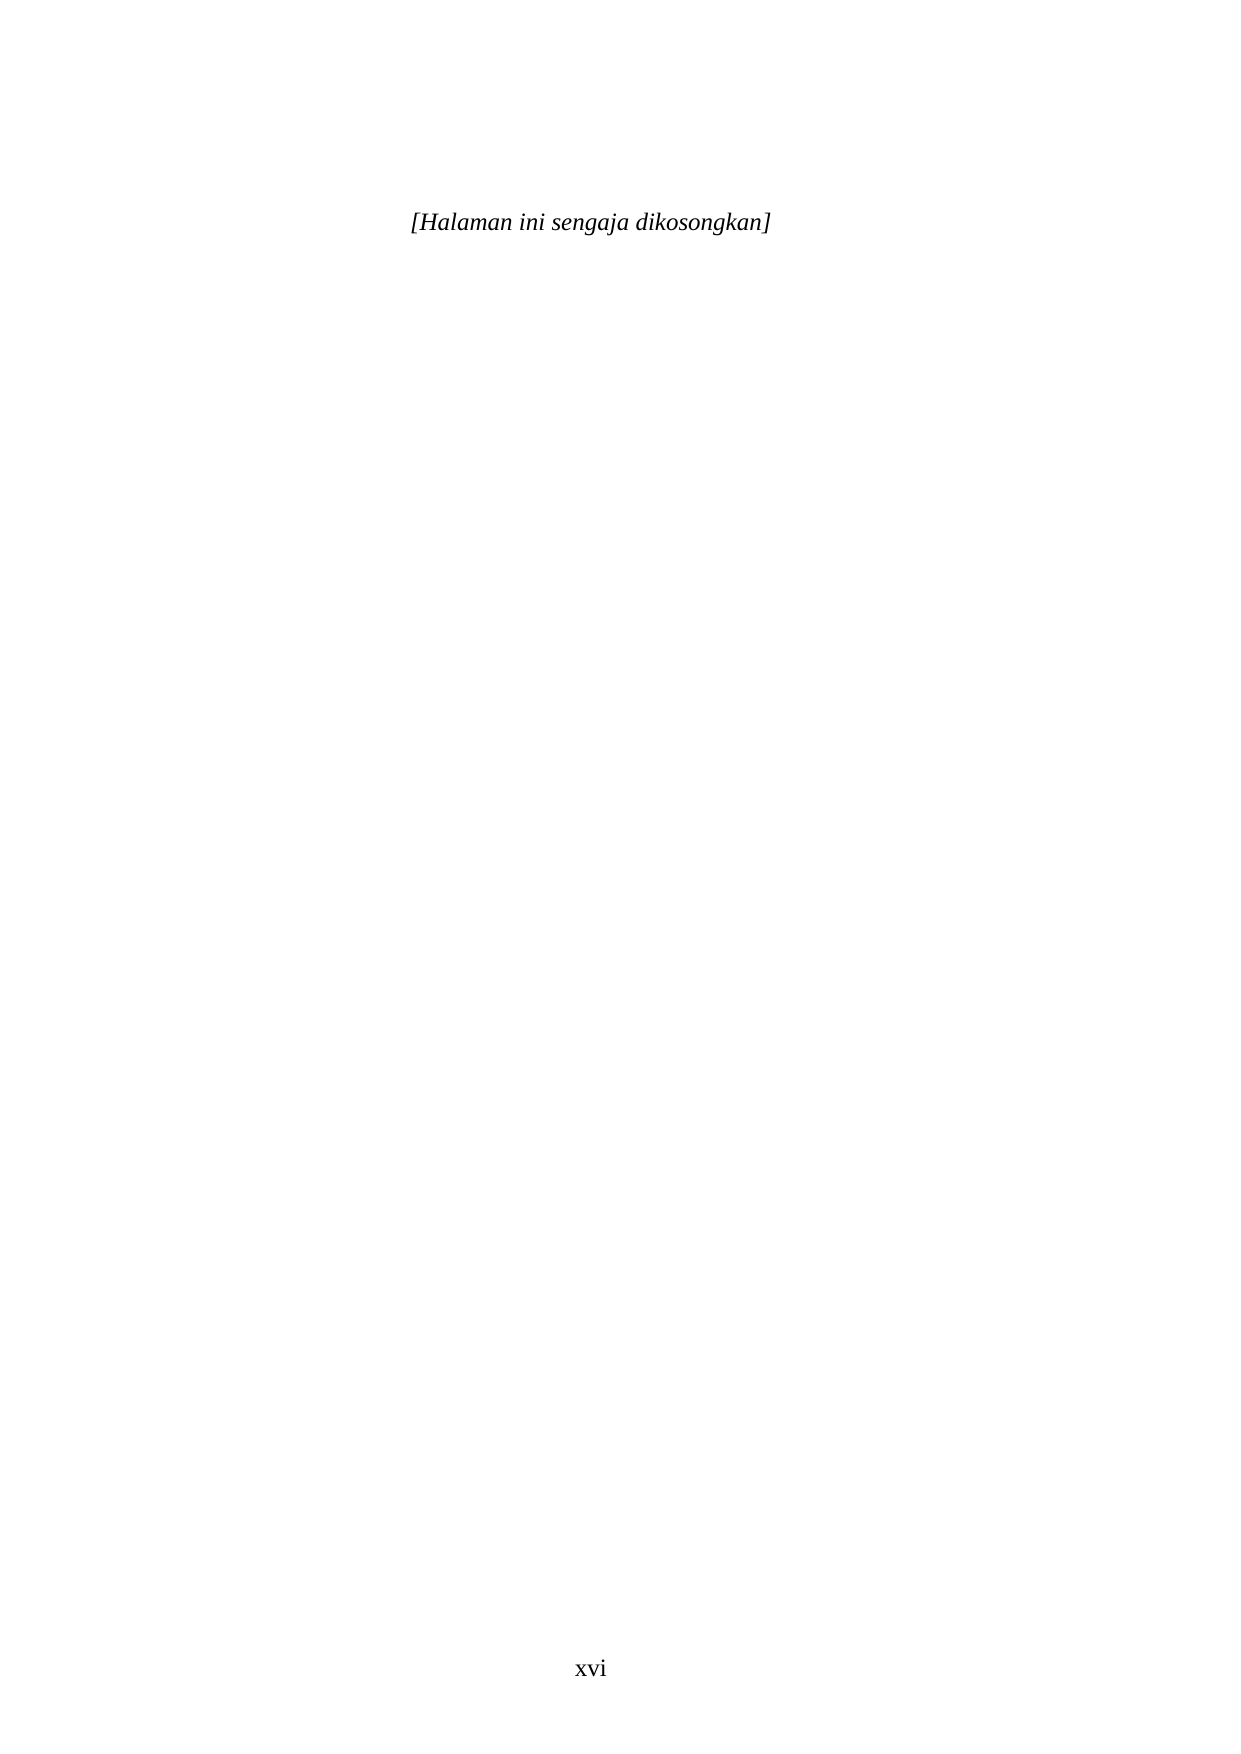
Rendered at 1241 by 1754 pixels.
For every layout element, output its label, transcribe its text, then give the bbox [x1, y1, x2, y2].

text [Halaman ini sengaja dikosongkan] [177, 207, 1004, 236]
